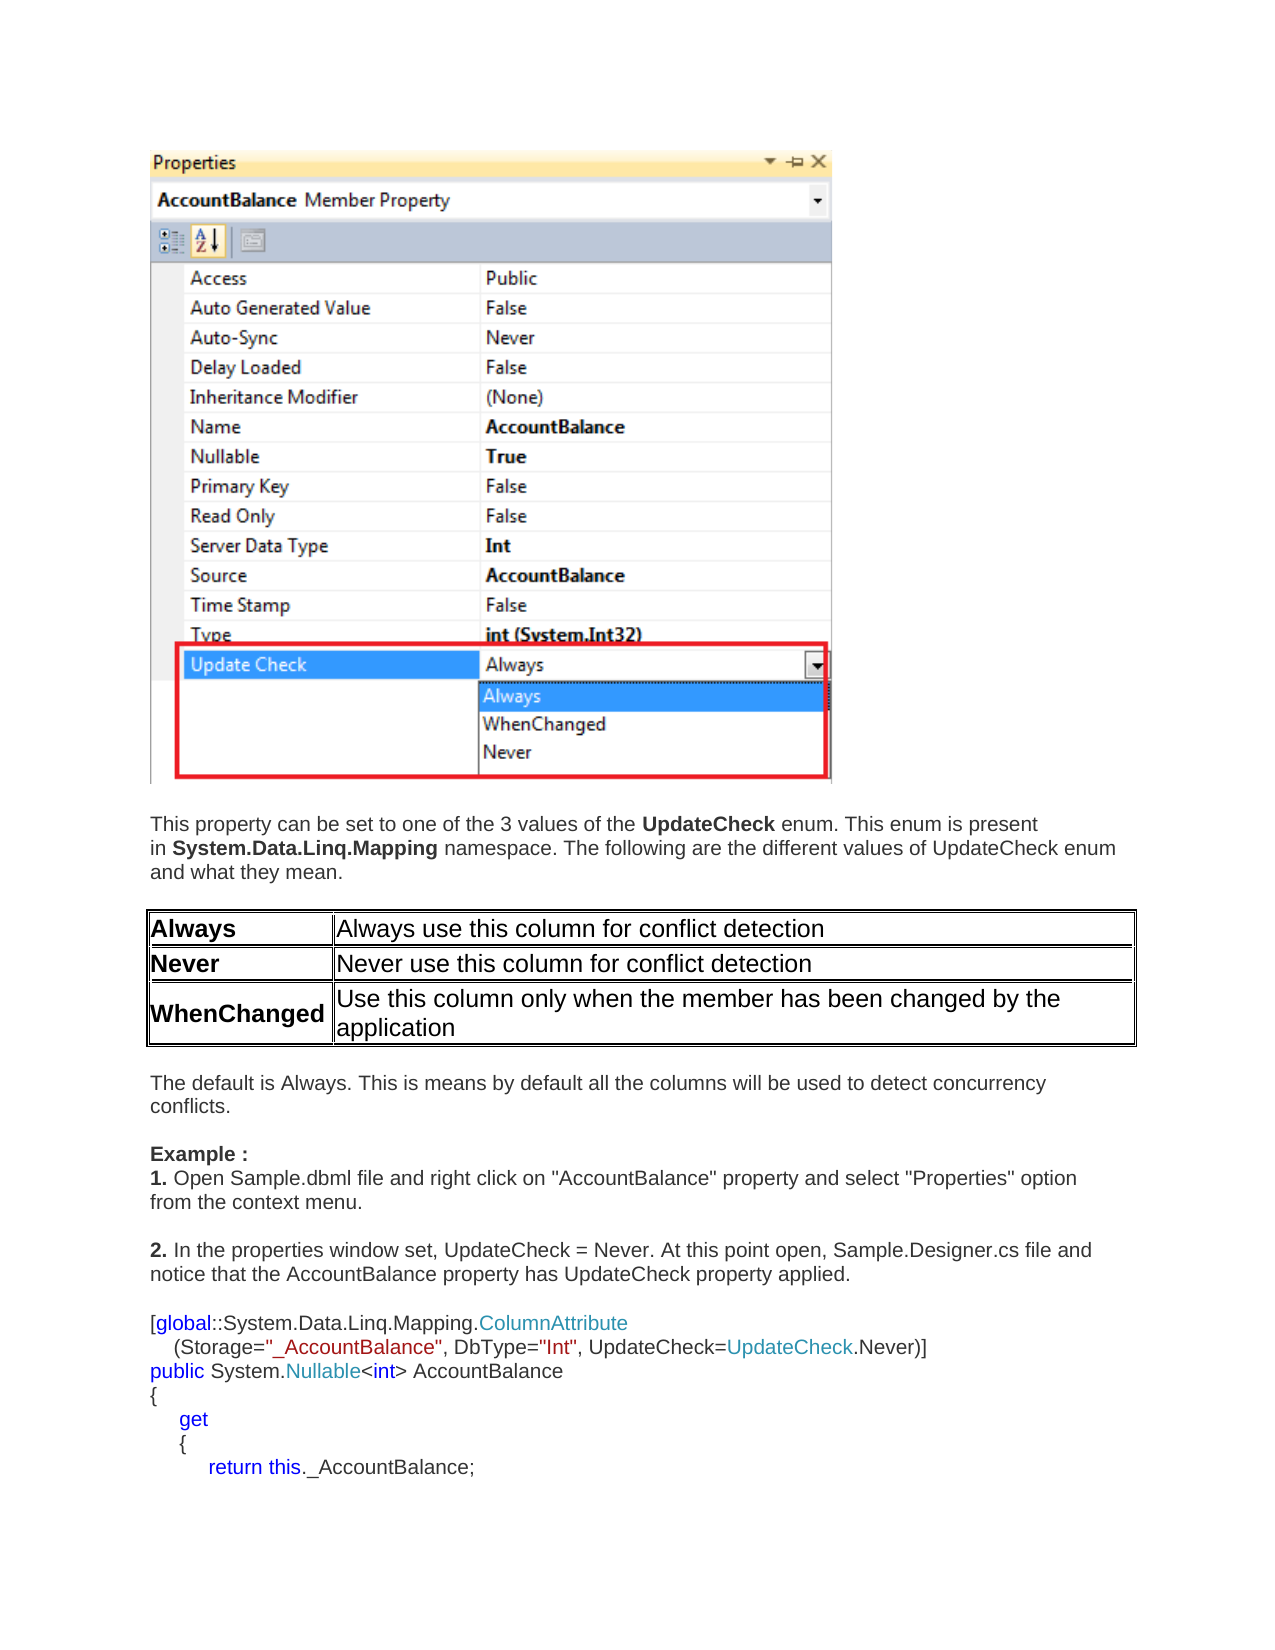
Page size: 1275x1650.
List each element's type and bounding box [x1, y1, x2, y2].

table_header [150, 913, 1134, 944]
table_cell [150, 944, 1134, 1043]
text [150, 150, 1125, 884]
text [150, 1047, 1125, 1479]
picture [150, 150, 833, 784]
